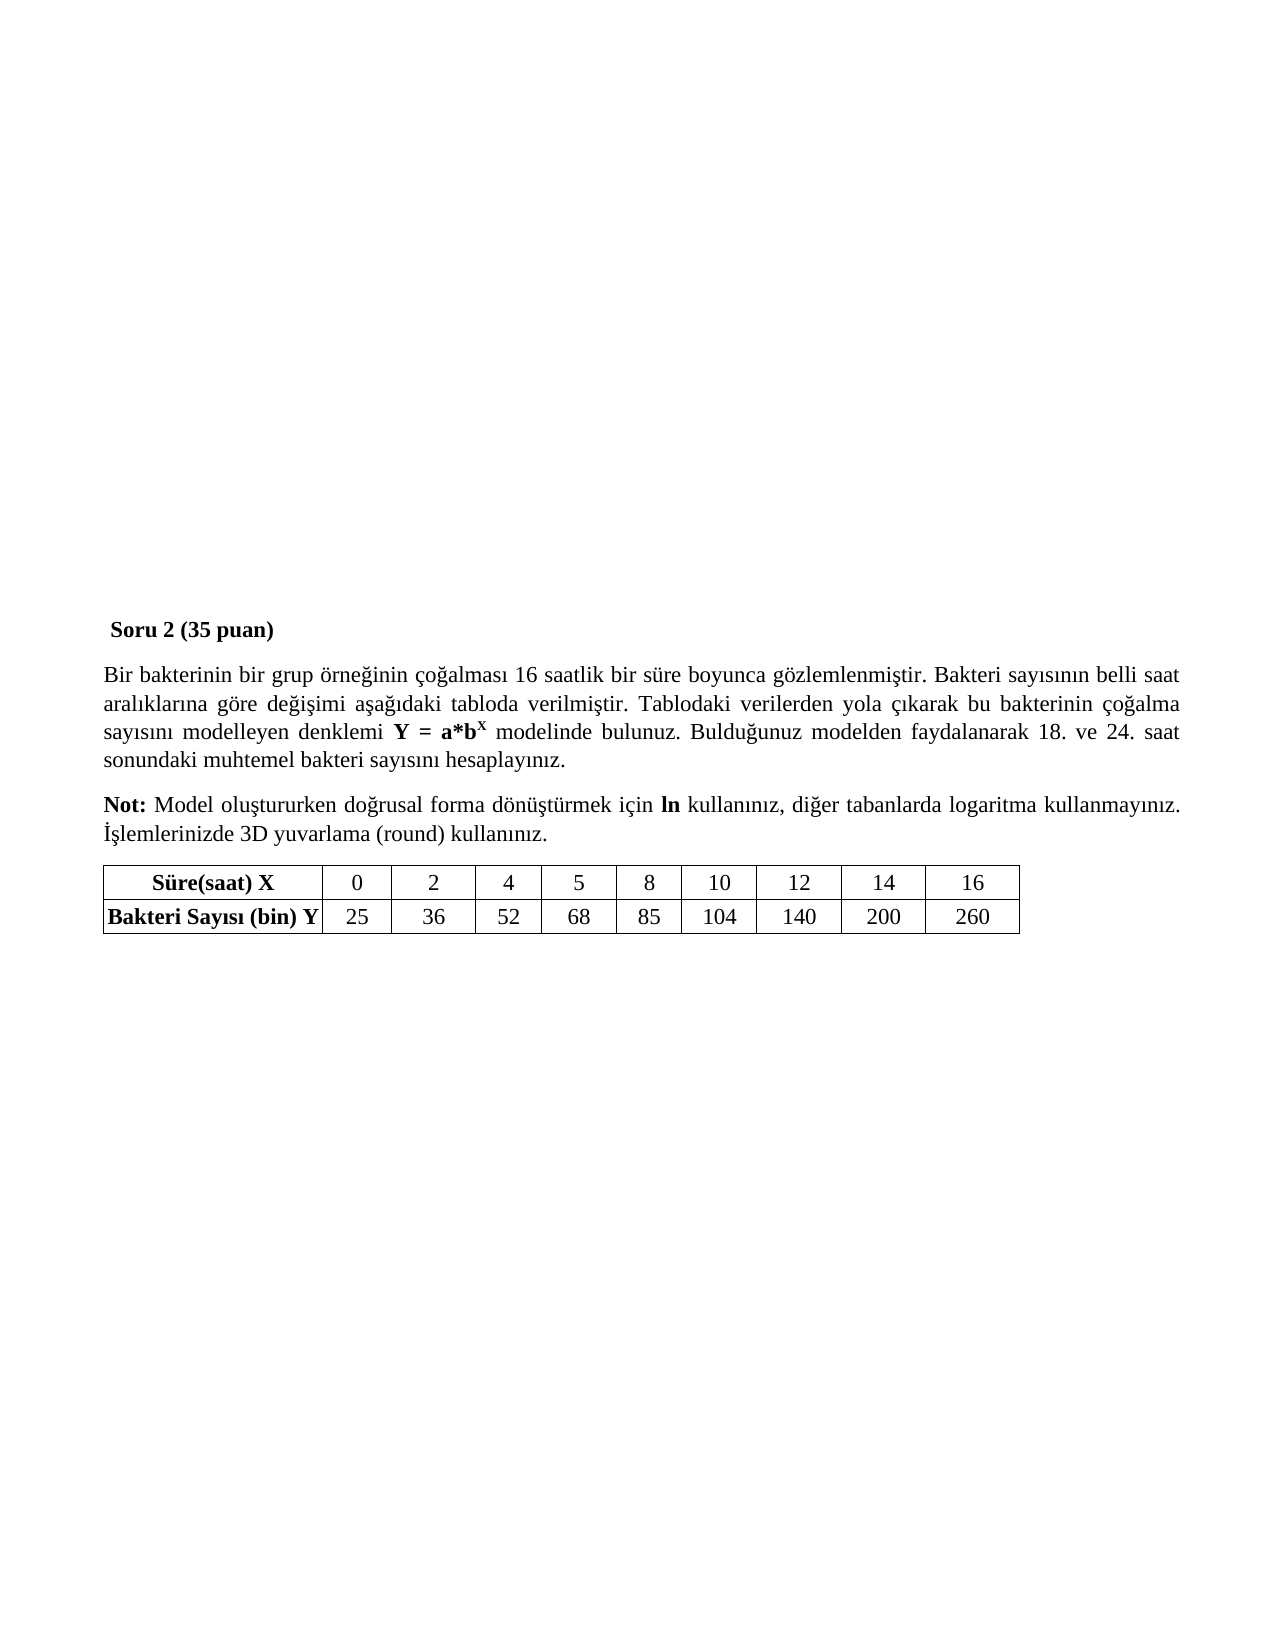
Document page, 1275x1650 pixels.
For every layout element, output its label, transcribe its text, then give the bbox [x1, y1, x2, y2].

table_cell 52 [476, 900, 541, 932]
table_header 5 [542, 866, 616, 899]
table_header 8 [617, 866, 681, 899]
text Soru 2 (35 puan) [110, 616, 1181, 642]
table_cell 200 [842, 900, 925, 932]
text Bir bakterinin bir grup örneğinin çoğalması 16 saatlik bir süre boyunca gözlemlenmiştir. Bakteri sayısının belli saat aralıklarına göre değişimi aşağıdaki tabloda verilmiştir. Tablodaki verilerden yola çıkarak bu bakterinin çoğalma sayısını modelleyen denklemi Y = a*bX modelinde bulunuz. Bulduğunuz modelden faydalanarak 18. ve 24. saat sonundaki muhtemel bakteri sayısını hesaplayınız. [103, 661, 1181, 773]
table_cell 140 [757, 900, 841, 932]
table_header Süre(saat) X [104, 866, 322, 899]
table_cell 68 [542, 900, 616, 932]
table_header 2 [392, 866, 475, 899]
table_cell 85 [617, 900, 681, 932]
table_cell Bakteri Sayısı (bin) Y [104, 900, 322, 932]
table_cell 260 [926, 900, 1019, 932]
table_cell 25 [323, 900, 391, 932]
table_header 10 [682, 866, 756, 899]
table_header 14 [842, 866, 925, 899]
table_header 16 [926, 866, 1019, 899]
table_header 12 [757, 866, 841, 899]
text Not: Model oluştururken doğrusal forma dönüştürmek için ln kullanınız, diğer tabanlarda logaritma kullanmayınız. İşlemlerinizde 3D yuvarlama (round) kullanınız. [103, 792, 1181, 846]
table_cell 104 [682, 900, 756, 932]
table_header 4 [476, 866, 541, 899]
table_cell 36 [392, 900, 475, 932]
table_header 0 [323, 866, 391, 899]
